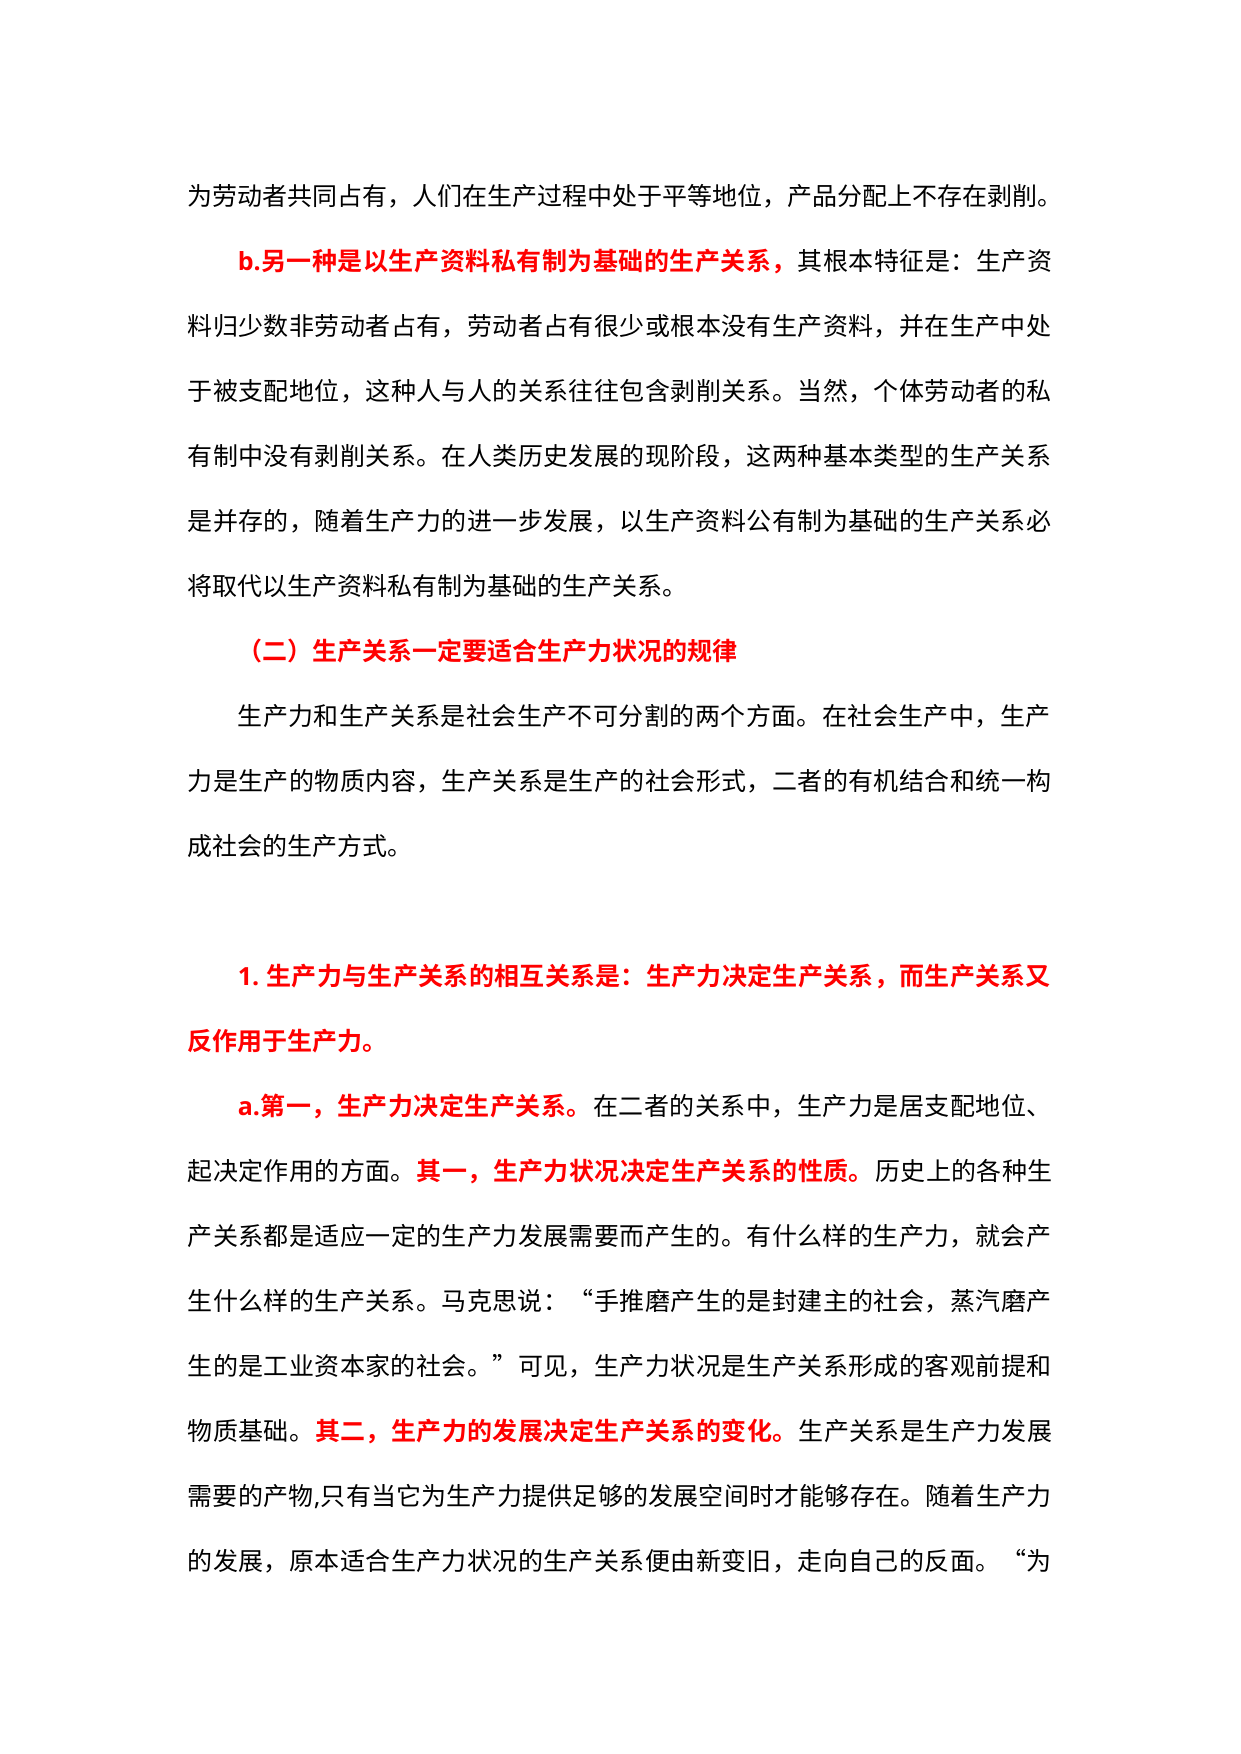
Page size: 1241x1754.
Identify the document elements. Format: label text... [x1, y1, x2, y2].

text （二）生产关系一定要适合生产力状况的规律 [187, 617, 1053, 682]
text b.另一种是以生产资料私有制为基础的生产关系，其根本特征是：生产资料归少数非劳动者占有，劳动者占有很少或根本没有生产资料，并在生产中处于被支配地位，这种人与人的关系往往包含剥削关系。当然，个体劳动者的私有制中没有剥削关系。在人类历史发展的现阶段，这两种基本类型的生产关系是并存的，随着生产力的进一步发展，以生产资料公有制为基础的生产关系必将取代以生产资料私有制为基础的生产关系。 [187, 227, 1053, 617]
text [187, 1072, 1053, 1592]
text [187, 162, 1053, 227]
text 生产力和生产关系是社会生产不可分割的两个方面。在社会生产中，生产力是生产的物质内容，生产关系是生产的社会形式，二者的有机结合和统一构成社会的生产方式。 [187, 682, 1053, 877]
text 1. 生产力与生产关系的相互关系是：生产力决定生产关系，而生产关系又反作用于生产力。 [187, 942, 1053, 1072]
